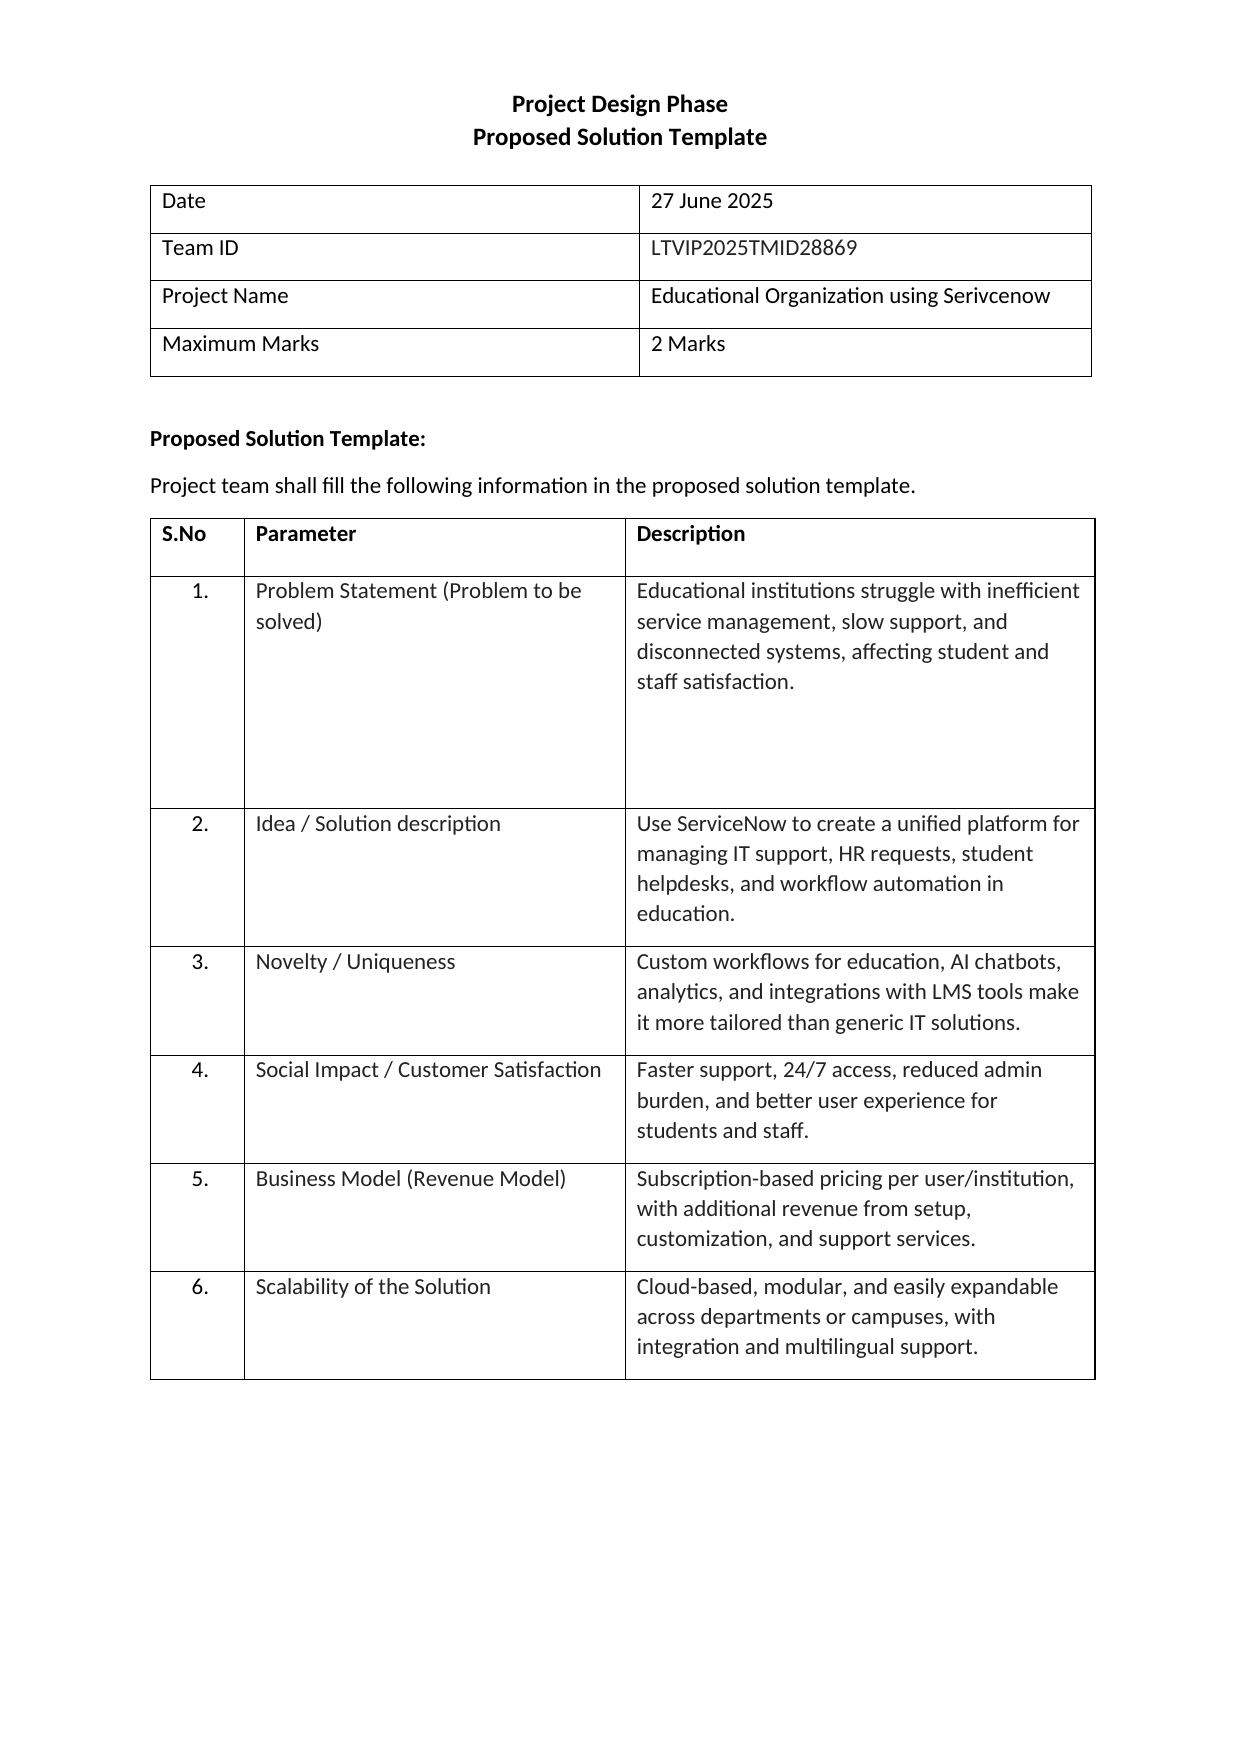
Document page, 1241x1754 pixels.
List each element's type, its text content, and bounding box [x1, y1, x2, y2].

table_cell Faster support, 24/7 access, reduced admin burden, and better user experience for students and staff. [626, 1056, 1094, 1163]
table_cell Educational Organization using Serivcenow [640, 281, 1091, 328]
text Proposed Solution Template [150, 122, 1090, 152]
table_header S.No [151, 519, 244, 576]
table_cell Novelty / Uniqueness [245, 947, 625, 1054]
table_cell Subscription-based pricing per user/institution, with additional revenue from setup, customization, and support services. [626, 1164, 1094, 1271]
text Project team shall fill the following information in the proposed solution template. [150, 471, 1090, 499]
table_header 27 June 2025 [640, 186, 1091, 232]
table_cell [151, 1272, 244, 1379]
table_cell Social Impact / Customer Satisfaction [245, 1056, 625, 1163]
table_cell Use ServiceNow to create a unified platform for managing IT support, HR requests, student helpdesks, and workflow automation in education. [626, 809, 1094, 946]
table_cell Idea / Solution description [245, 809, 625, 946]
table_cell [151, 1164, 244, 1271]
text Project Design Phase [150, 89, 1090, 119]
table_cell Cloud-based, modular, and easily expandable across departments or campuses, with integration and multilingual support. [626, 1272, 1094, 1379]
table_header Description [626, 519, 1094, 576]
table_cell Scalability of the Solution [245, 1272, 625, 1379]
table_cell [151, 947, 244, 1054]
table_cell Educational institutions struggle with inefficient service management, slow support, and disconnected systems, affecting student and staff satisfaction. [626, 577, 1094, 808]
table_header Date [151, 186, 639, 232]
table_cell Business Model (Revenue Model) [245, 1164, 625, 1271]
table_cell [151, 577, 244, 808]
table_cell Maximum Marks [151, 329, 639, 376]
table_cell Problem Statement (Problem to be solved) [245, 577, 625, 808]
table_cell [151, 1056, 244, 1163]
table_cell Custom workflows for education, AI chatbots, analytics, and integrations with LMS tools make it more tailored than generic IT solutions. [626, 947, 1094, 1054]
table_header Parameter [245, 519, 625, 576]
table_cell LTVIP2025TMID28869 [640, 234, 1091, 280]
table_cell Team ID [151, 234, 639, 280]
text Proposed Solution Template: [150, 424, 1090, 452]
table_cell Project Name [151, 281, 639, 328]
table_cell [151, 809, 244, 946]
table_cell 2 Marks [640, 329, 1091, 376]
